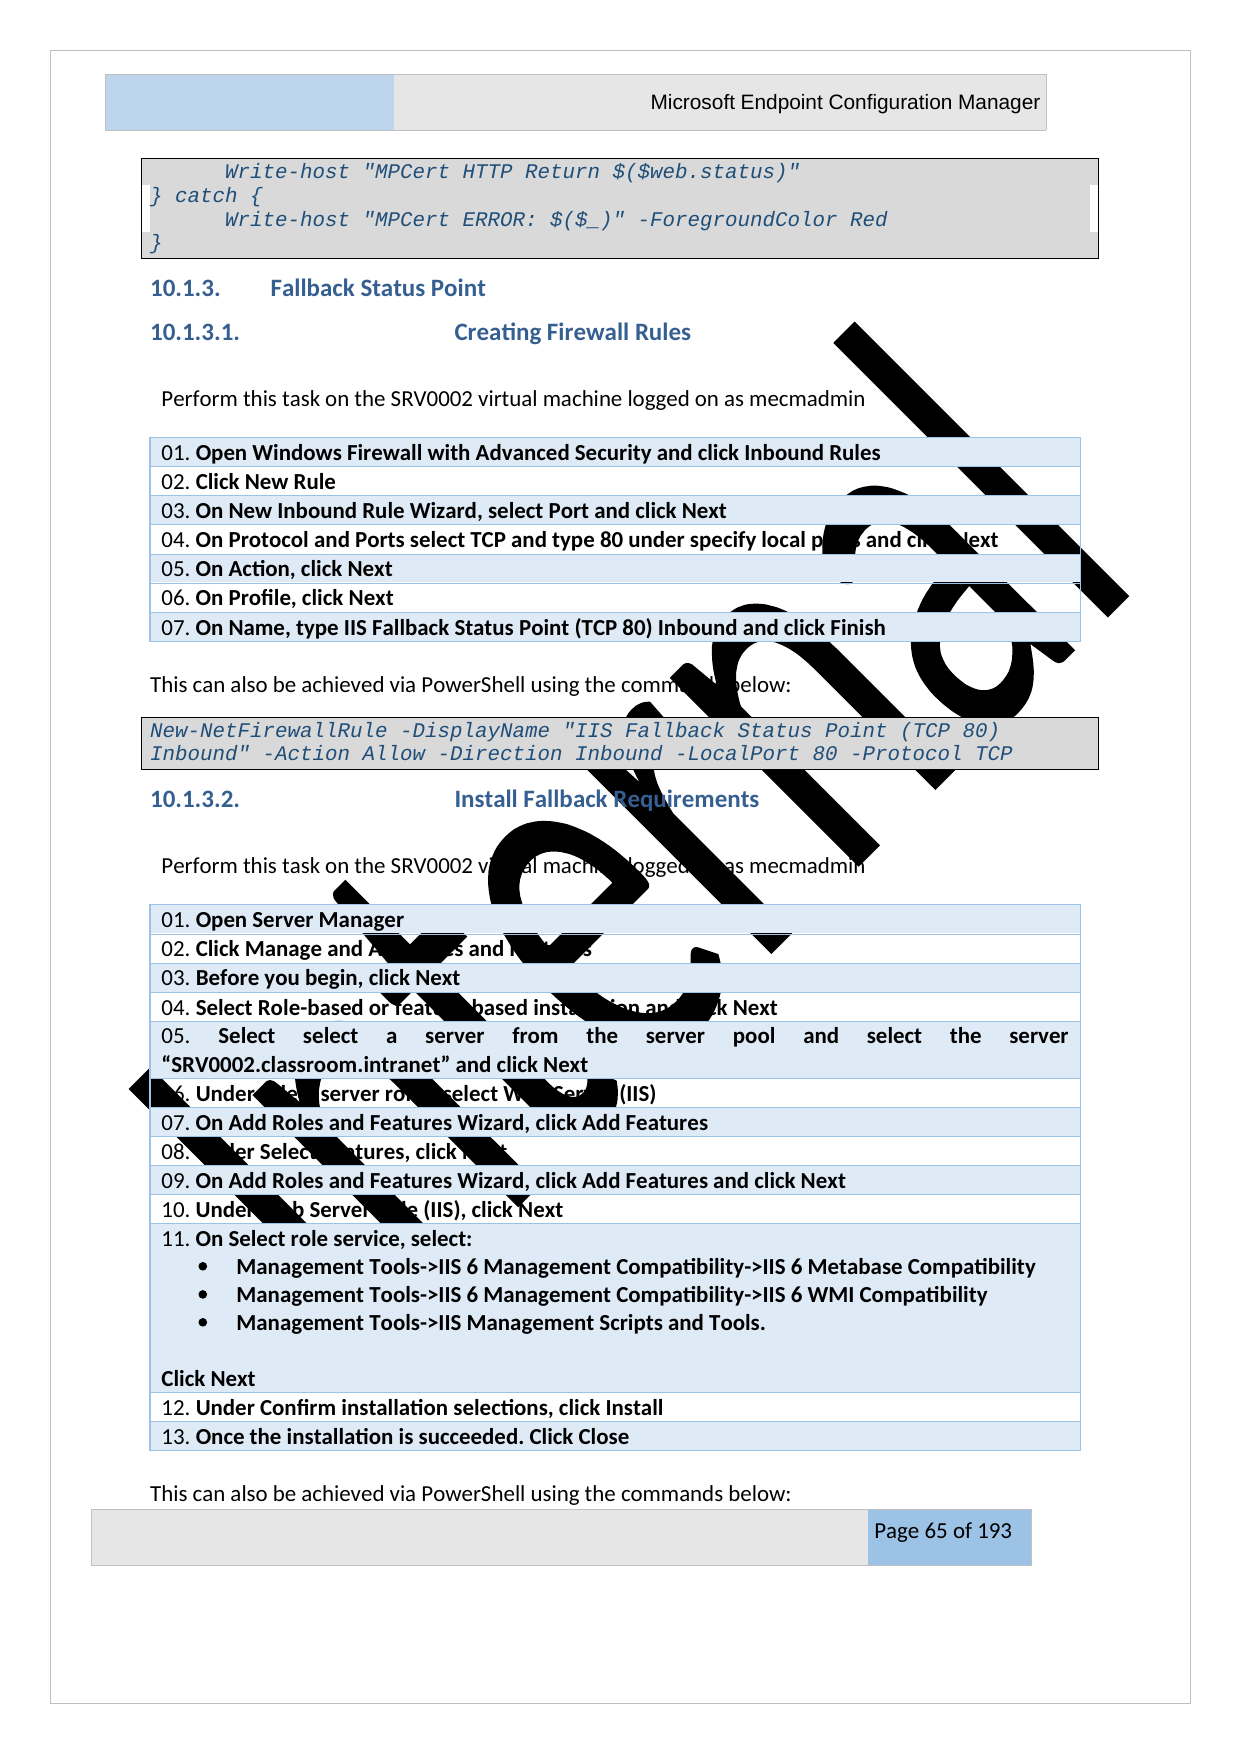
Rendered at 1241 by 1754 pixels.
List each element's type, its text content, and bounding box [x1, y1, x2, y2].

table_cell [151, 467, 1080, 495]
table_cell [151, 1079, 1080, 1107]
text } [142, 229, 1098, 258]
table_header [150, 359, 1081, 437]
list Install Fallback Requirements [150, 783, 1090, 814]
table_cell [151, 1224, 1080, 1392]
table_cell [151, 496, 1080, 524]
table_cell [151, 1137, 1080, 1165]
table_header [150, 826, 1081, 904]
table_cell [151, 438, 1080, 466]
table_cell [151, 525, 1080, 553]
text Write-host "MPCert HTTP Return $($web.status)" [142, 159, 1098, 185]
text Write-host "MPCert ERROR: $($_)" -ForegroundColor Red [150, 209, 1090, 229]
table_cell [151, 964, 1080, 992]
list Fallback Status Point [150, 272, 1090, 303]
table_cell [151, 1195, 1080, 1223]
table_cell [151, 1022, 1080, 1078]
text This can also be achieved via PowerShell using the commands below: [150, 1479, 1090, 1507]
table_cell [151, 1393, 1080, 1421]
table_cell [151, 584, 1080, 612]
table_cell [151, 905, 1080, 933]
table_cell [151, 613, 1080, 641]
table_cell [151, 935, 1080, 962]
list Creating Firewall Rules [150, 315, 1090, 347]
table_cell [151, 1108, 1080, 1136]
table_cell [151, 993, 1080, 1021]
text New-NetFirewallRule -DisplayName "IIS Fallback Status Point (TCP 80) Inbound" -Action Allow -Direction Inbound -LocalPort 80 -Protocol TCP [142, 718, 1098, 769]
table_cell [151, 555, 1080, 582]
text } catch { [150, 185, 1090, 209]
text This can also be achieved via PowerShell using the commands below: [150, 670, 1090, 698]
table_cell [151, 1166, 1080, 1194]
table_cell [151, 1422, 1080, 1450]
